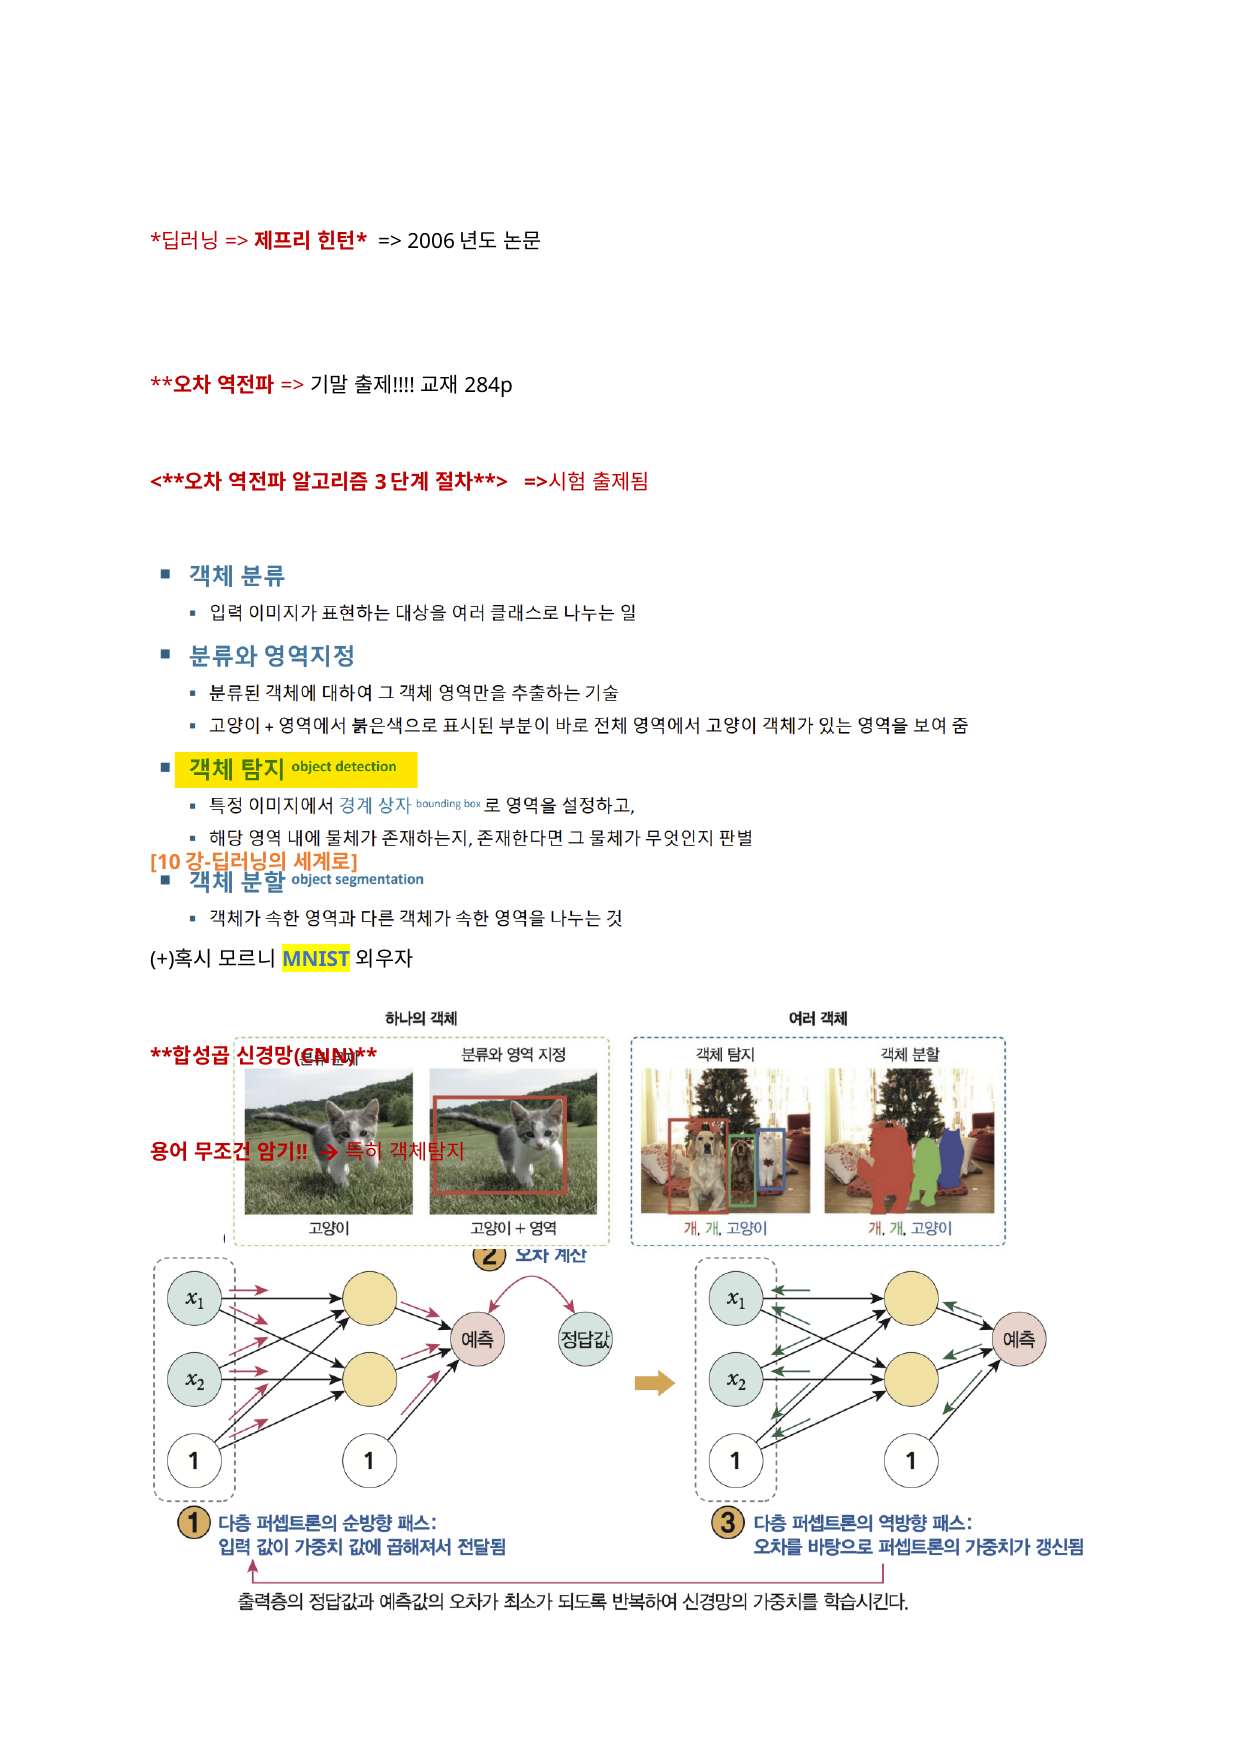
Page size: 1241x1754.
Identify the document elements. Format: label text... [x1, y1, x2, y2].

text 용어 무조건 암기!! 특히 객체탐지 [150, 1136, 1090, 1166]
picture [150, 560, 977, 846]
text (+)혹시 모르니 MNIST 외우자 [150, 942, 1090, 972]
text <**오차 역전파 알고리즘 3단계 절차**> =>시험 출제됨 [150, 465, 1090, 495]
text [10강-딥러닝의 세계로] [150, 846, 1090, 876]
picture [137, 1166, 1104, 1617]
picture [225, 1010, 1015, 1039]
text **오차 역전파 => 기말 출제!!!! 교재 284p [150, 368, 1090, 399]
text *딥러닝 => 제프리 힌턴* => 2006년도 논문 [150, 224, 1090, 255]
text **합성곱 신경망(CNN)** [150, 1039, 1090, 1069]
picture [150, 876, 977, 934]
picture [225, 1069, 1015, 1136]
